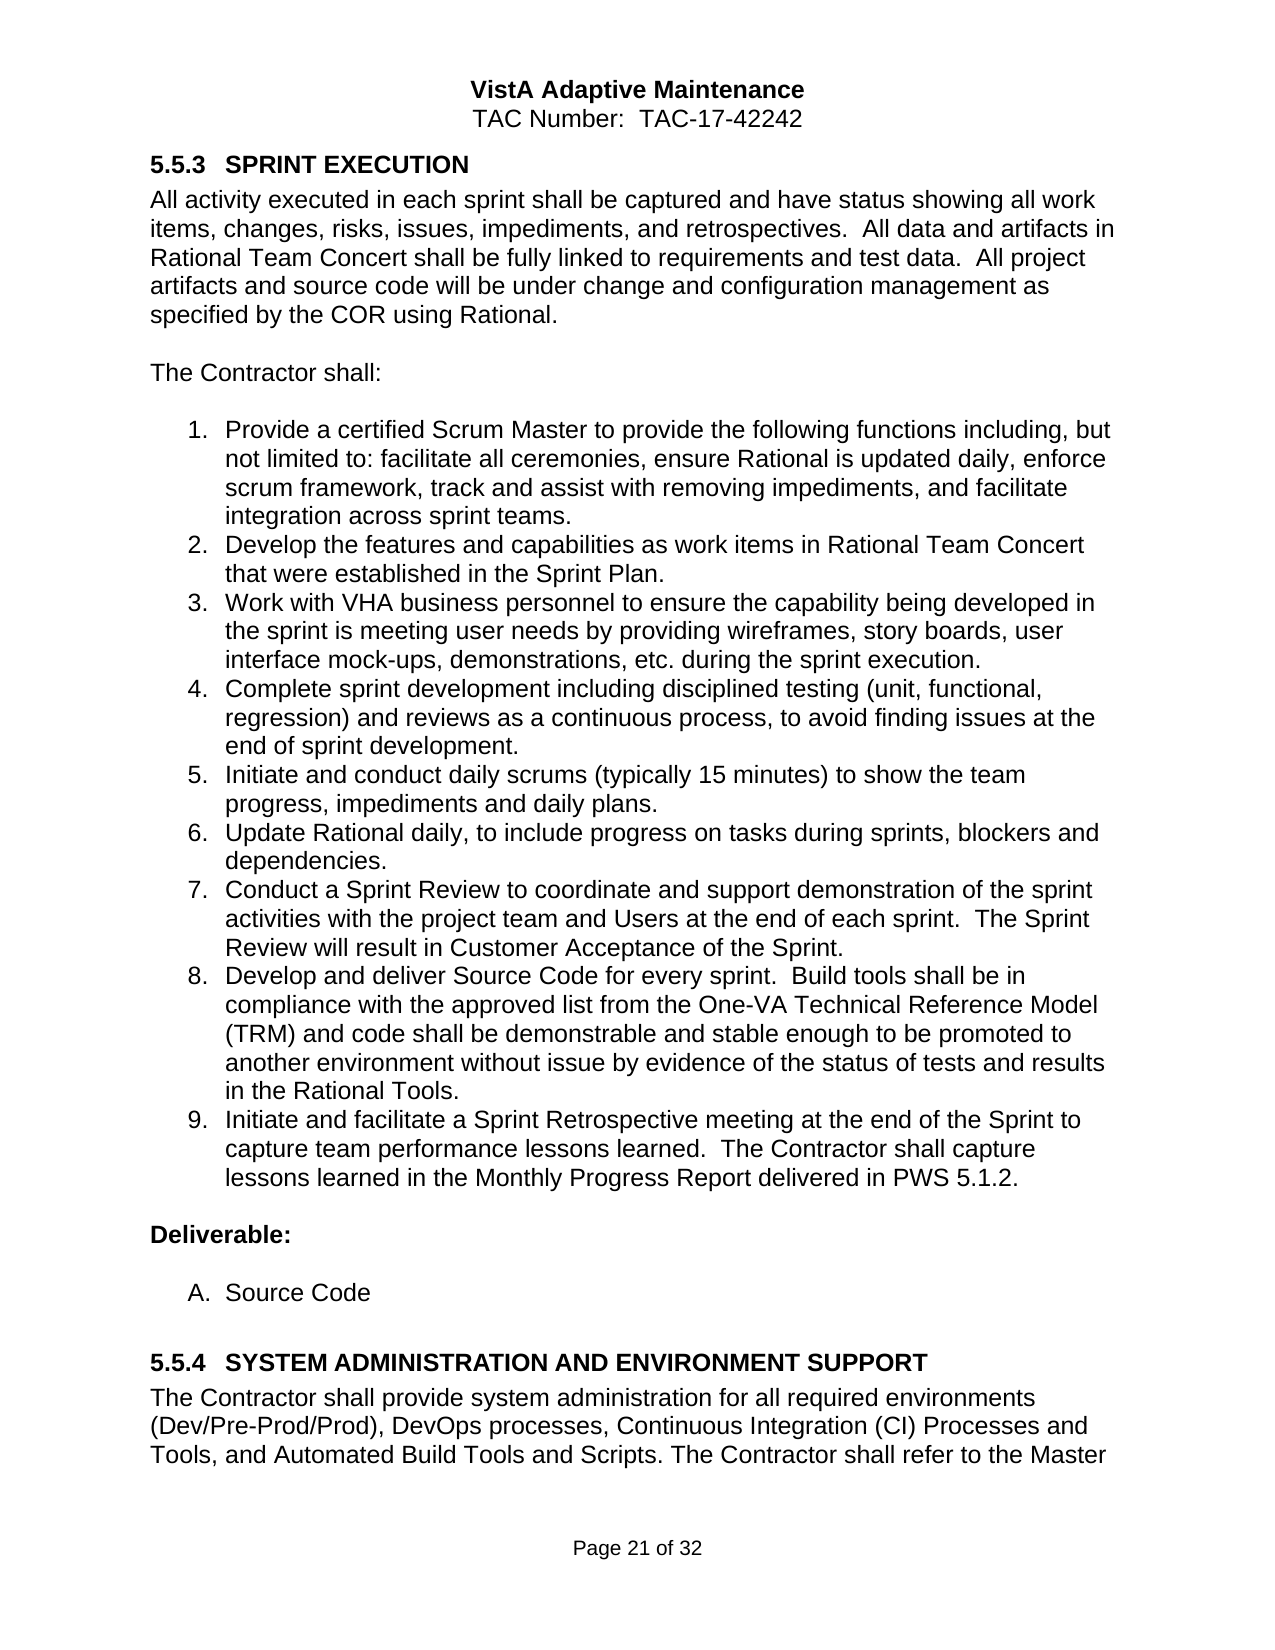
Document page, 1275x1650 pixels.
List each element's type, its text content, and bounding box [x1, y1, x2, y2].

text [150, 1382, 1125, 1469]
text All activity executed in each sprint shall be captured and have status showing all work items, changes, risks, issues, impediments, and retrospectives. All data and artifacts in Rational Team Concert shall be fully linked to requirements and test data. All project artifacts and source code will be under change and configuration management as specified by the COR using Rational. [150, 185, 1125, 329]
list Initiate and facilitate a Sprint Retrospective meeting at the end of the Sprint to capture team performance lessons learned. The Contractor shall capture lessons learned in the Monthly Progress Report delivered in PWS 5.1.2. [187, 1105, 1125, 1191]
list Provide a certified Scrum Master to provide the following functions including, but not limited to: facilitate all ceremonies, ensure Rational is updated daily, enforce scrum framework, track and assist with removing impediments, and facilitate integration across sprint teams. [187, 415, 1125, 530]
list Conduct a Sprint Review to coordinate and support demonstration of the sprint activities with the project team and Users at the end of each sprint. The Sprint Review will result in Customer Acceptance of the Sprint. [187, 875, 1125, 961]
list Work with VHA business personnel to ensure the capability being developed in the sprint is meeting user needs by providing wireframes, story boards, user interface mock-ups, demonstrations, etc. during the sprint execution. [187, 587, 1125, 674]
list Complete sprint development including disciplined testing (unit, functional, regression) and reviews as a continuous process, to avoid finding issues at the end of sprint development. [187, 674, 1125, 760]
text The Contractor shall: [150, 357, 1125, 386]
list Initiate and conduct daily scrums (typically 15 minutes) to show the team progress, impediments and daily plans. [187, 760, 1125, 817]
list Update Rational daily, to include progress on tasks during sprints, blockers and dependencies. [187, 817, 1125, 875]
list Source Code [187, 1277, 1125, 1306]
list SPRINT EXECUTION [150, 150, 1125, 179]
list Develop the features and capabilities as work items in Rational Team Concert that were established in the Sprint Plan. [187, 530, 1125, 587]
list SYSTEM ADMINISTRATION AND ENVIRONMENT SUPPORT [150, 1347, 1125, 1376]
list Develop and deliver Source Code for every sprint. Build tools shall be in compliance with the approved list from the One-VA Technical Reference Model (TRM) and code shall be demonstrable and stable enough to be promoted to another environment without issue by evidence of the status of tests and results in the Rational Tools. [187, 961, 1125, 1105]
text Deliverable: [150, 1220, 1125, 1249]
